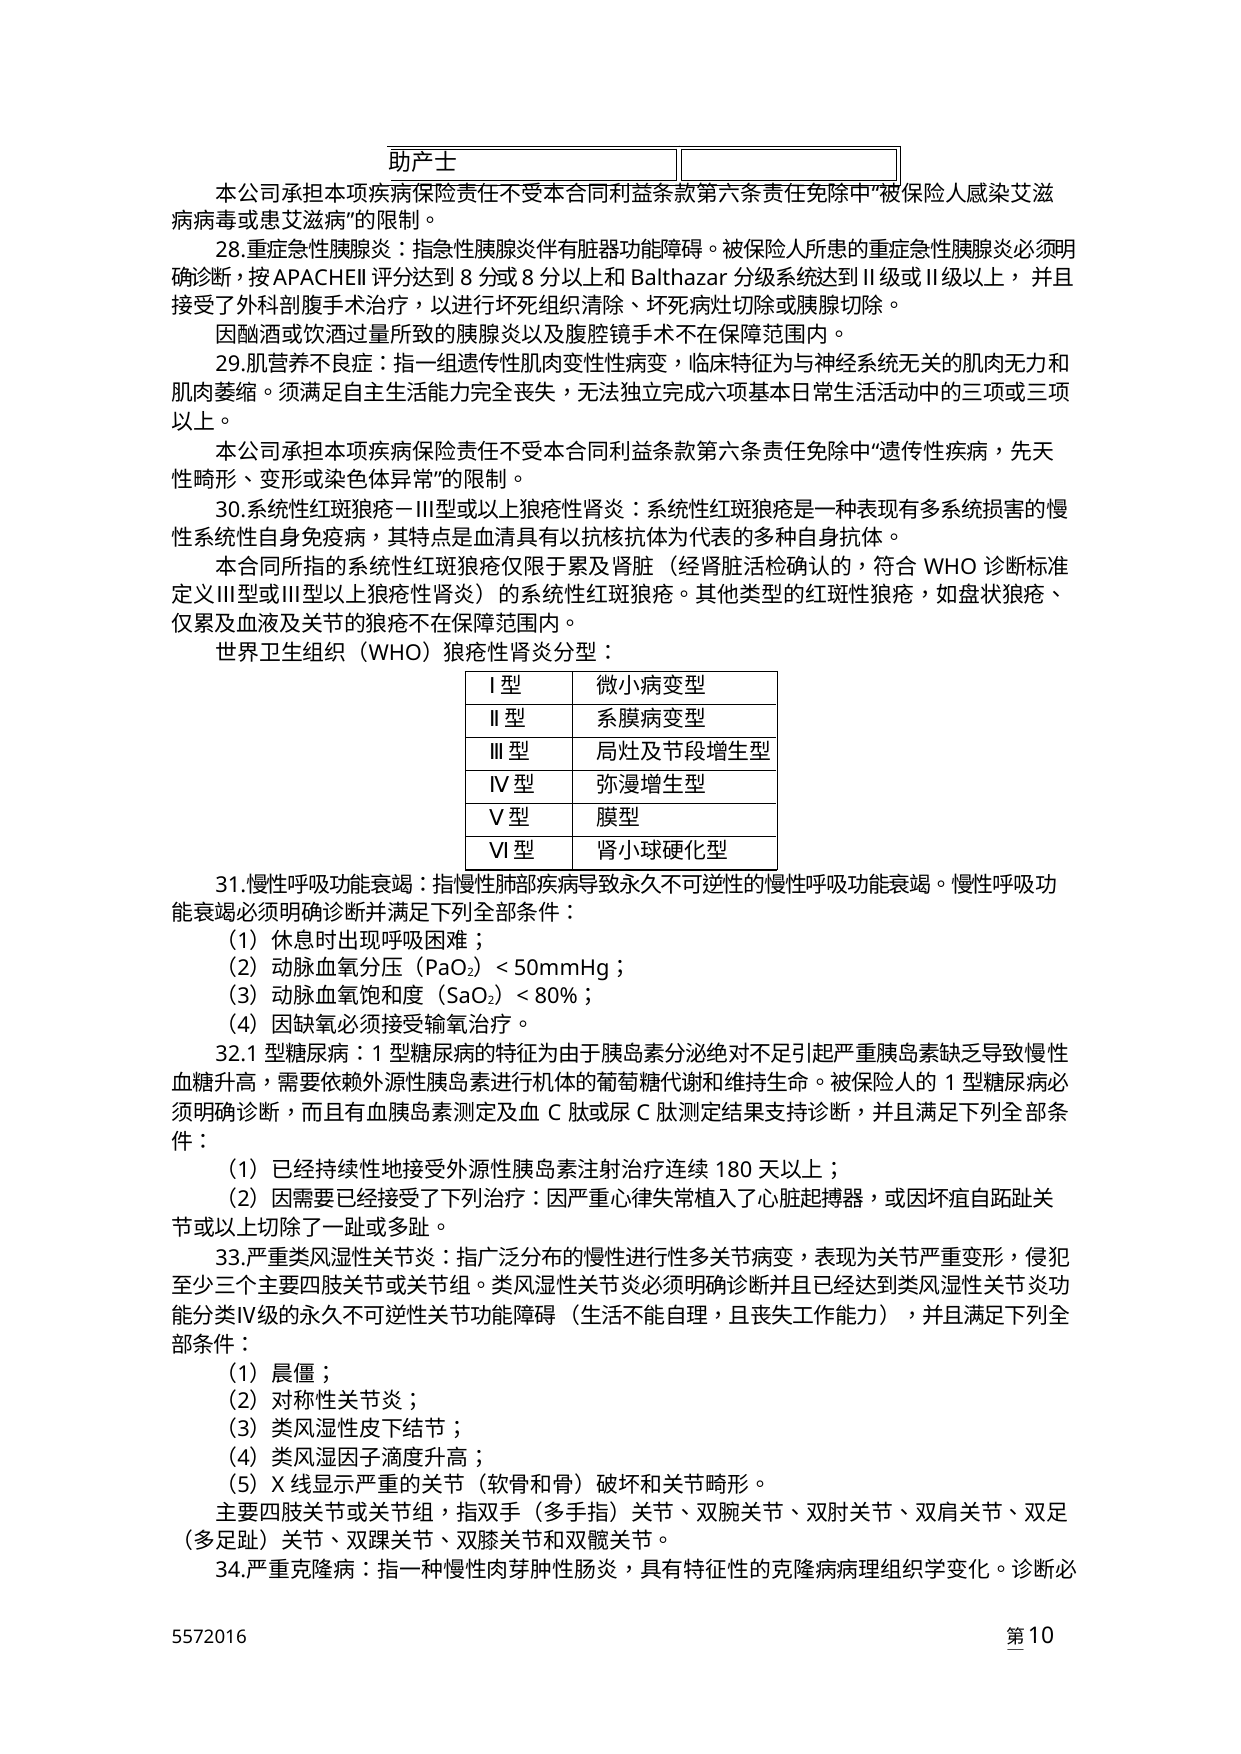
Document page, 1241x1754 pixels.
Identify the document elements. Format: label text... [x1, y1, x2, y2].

text 本公司承担本项疾病保险责任不受本合同利益条款第六条责任免除中“被保险人感染艾滋 [215, 186, 1092, 206]
text 30.系统性红斑狼疮－Ⅲ型或以上狼疮性肾炎：系统性红斑狼疮是一种表现有多系统损害的慢性系统性自身免疫病，其特点是血清具有以抗核抗体为代表的多种自身抗体。 [171, 495, 1070, 552]
table_header 微小病变型 [573, 672, 777, 704]
text 本合同所指的系统性红斑狼疮仅限于累及肾脏（经肾脏活检确认的，符合 WHO 诊断标准定义Ⅲ型或Ⅲ型以上狼疮性肾炎）的系统性红斑狼疮。其他类型的红斑性狼疮，如盘状狼疮、仅累及血液及关节的狼疮不在保障范围内。 [171, 552, 1070, 638]
text 32.1 型糖尿病：1 型糖尿病的特征为由于胰岛素分泌绝对不足引起严重胰岛素缺乏导致慢性血糖升高，需要依赖外源性胰岛素进行机体的葡萄糖代谢和维持生命。被保险人的 1 型糖尿病必须明确诊断，而且有血胰岛素测定及血 C 肽或尿 C 肽测定结果支持诊断，并且满足下列全部条件： [171, 1038, 1069, 1156]
text （多足趾）关节、双踝关节、双膝关节和双髋关节。 [171, 1526, 1092, 1554]
text （3）类风湿性皮下结节； [215, 1414, 1092, 1442]
text 31.慢性呼吸功能衰竭：指慢性肺部疾病导致永久不可逆性的慢性呼吸功能衰竭。慢性呼吸功能衰竭必须明确诊断并满足下列全部条件： [171, 870, 1070, 927]
text 34.严重克隆病：指一种慢性肉芽肿性肠炎，具有特征性的克隆病病理组织学变化。诊断必 [215, 1554, 1092, 1583]
text （4）因缺氧必须接受输氧治疗。 [215, 1010, 1092, 1038]
text （2）因需要已经接受了下列治疗：因严重心律失常植入了心脏起搏器，或因坏疽自跖趾关节或以上切除了一趾或多趾。 [171, 1183, 1070, 1242]
table_cell Ⅴ型 [466, 804, 572, 836]
table_cell Ⅵ型 [466, 837, 572, 869]
table_cell Ⅲ型 [466, 738, 572, 770]
text 因酗酒或饮酒过量所致的胰腺炎以及腹腔镜手术不在保障范围内。 [215, 320, 1092, 348]
table_cell 膜型 [573, 803, 777, 836]
text （1）已经持续性地接受外源性胰岛素注射治疗连续 180 天以上； [215, 1156, 1092, 1183]
text （4）类风湿因子滴度升高； [215, 1442, 1092, 1471]
text 病病毒或患艾滋病”的限制。 [171, 206, 1092, 234]
text 世界卫生组织（WHO）狼疮性肾炎分型： [215, 638, 1092, 666]
table_cell 弥漫增生型 [573, 770, 777, 803]
table_cell 系膜病变型 [573, 704, 777, 737]
table_cell 局灶及节段增生型 [573, 737, 777, 770]
text （2）对称性关节炎； [215, 1387, 1092, 1414]
text （1）休息时出现呼吸困难； [215, 927, 1092, 954]
text （1）晨僵； [215, 1359, 1092, 1387]
text 33.严重类风湿性关节炎：指广泛分布的慢性进行性多关节病变，表现为关节严重变形，侵犯至少三个主要四肢关节或关节组。类风湿性关节炎必须明确诊断并且已经达到类风湿性关节炎功能分类Ⅳ级的永久不可逆性关节功能障碍（生活不能自理，且丧失工作能力），并且满足下列全部条件： [171, 1242, 1070, 1359]
text 29.肌营养不良症：指一组遗传性肌肉变性性病变，临床特征为与神经系统无关的肌肉无力和肌肉萎缩。须满足自主生活能力完全丧失，无法独立完成六项基本日常生活活动中的三项或三项以上。 [171, 348, 1070, 436]
text 主要四肢关节或关节组，指双手（多手指）关节、双腕关节、双肘关节、双肩关节、双足 [215, 1498, 1092, 1526]
table_header Ⅰ型 [466, 672, 572, 704]
table_cell 肾小球硬化型 [573, 836, 777, 869]
text 28.重症急性胰腺炎：指急性胰腺炎伴有脏器功能障碍。被保险人所患的重症急性胰腺炎必须明确诊断，按 APACHEⅡ评分达到 8 分或 8 分以上和Balthazar 分级系统达到Ⅱ级或Ⅱ级以上， 并且接受了外科剖腹手术治疗，以进行坏死组织清除、坏死病灶切除或胰腺切除。 [171, 234, 1081, 320]
text 本公司承担本项疾病保险责任不受本合同利益条款第六条责任免除中“遗传性疾病，先天性畸形、变形或染色体异常”的限制。 [171, 436, 1069, 494]
text （5）X 线显示严重的关节（软骨和骨）破坏和关节畸形。 [215, 1471, 1092, 1498]
table_cell Ⅱ型 [466, 705, 572, 737]
text （3）动脉血氧饱和度（SaO2）< 80%； [215, 982, 1092, 1010]
text （2）动脉血氧分压（PaO2）< 50mmHg； [215, 954, 1092, 982]
table_cell Ⅳ型 [466, 771, 572, 803]
